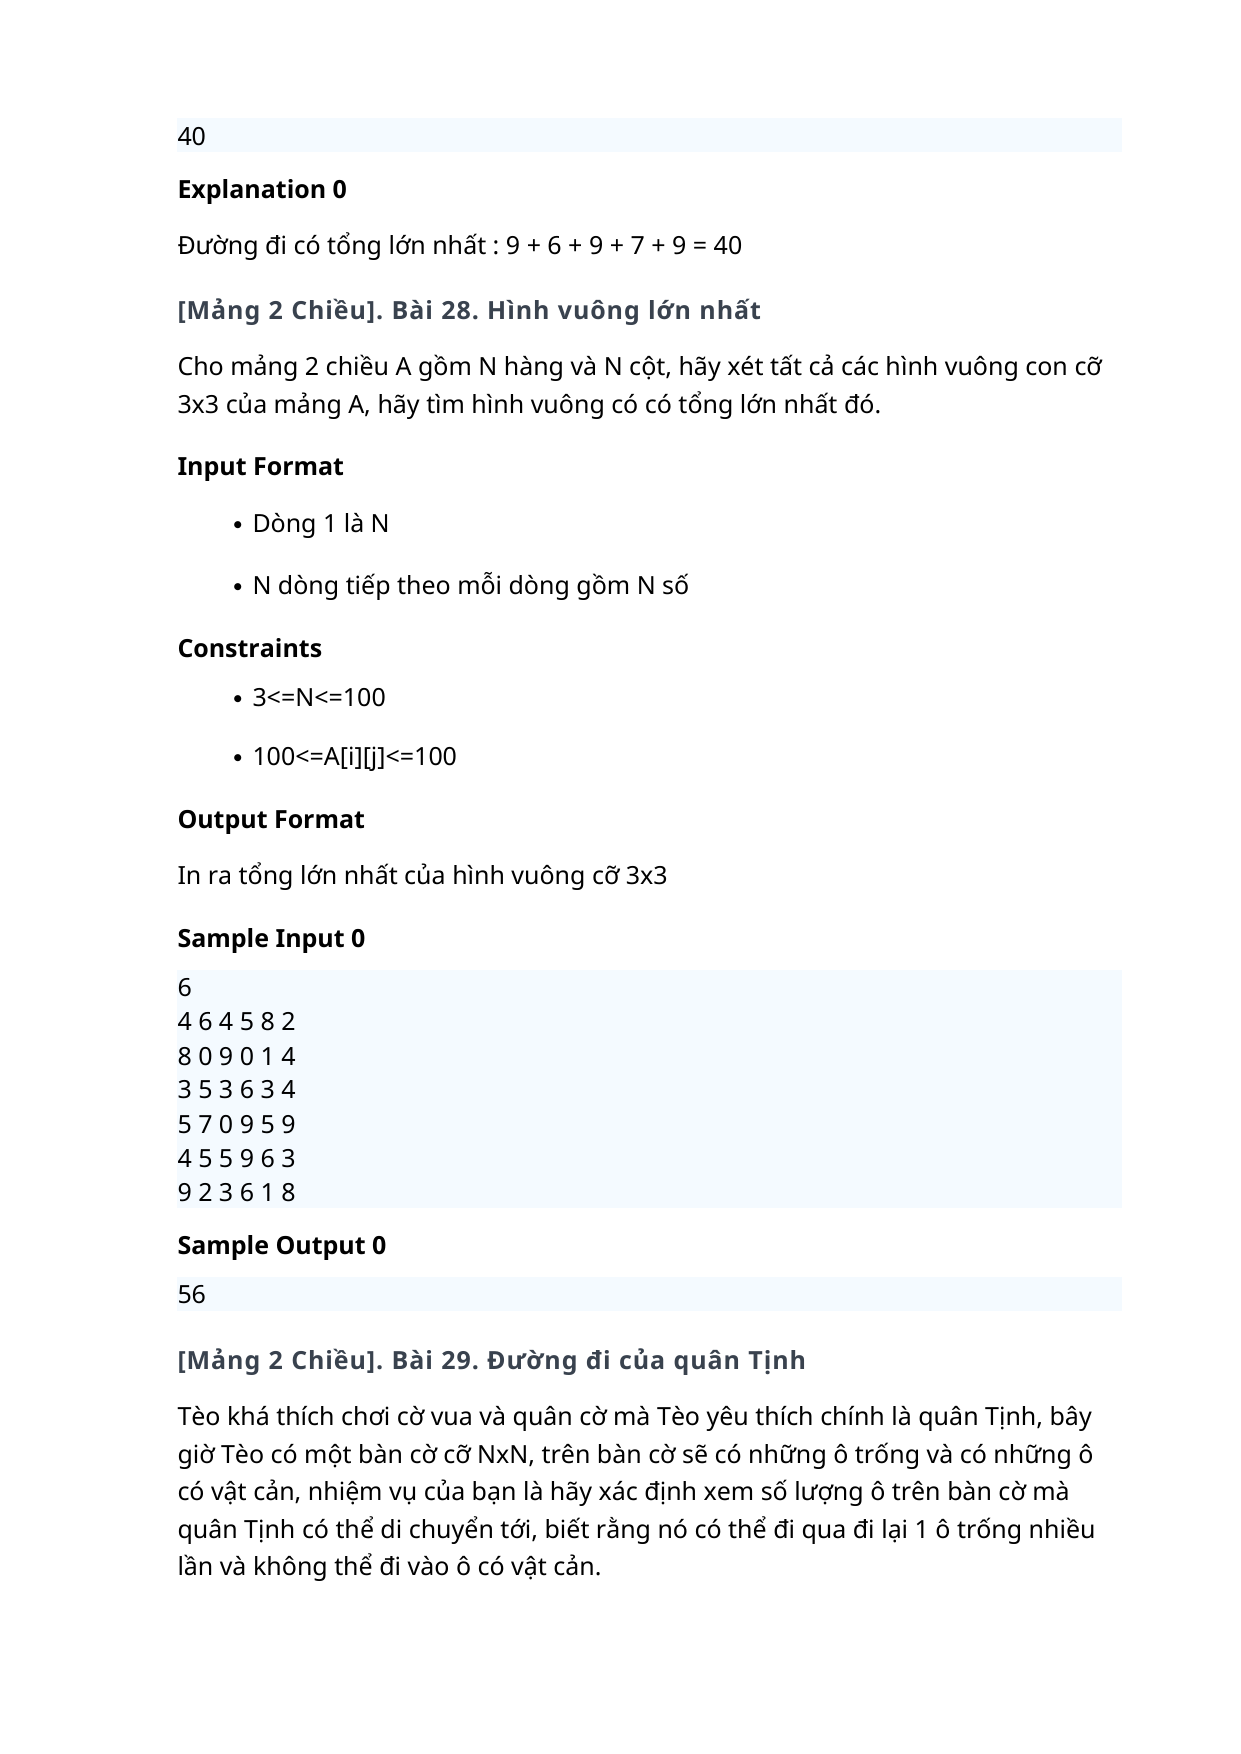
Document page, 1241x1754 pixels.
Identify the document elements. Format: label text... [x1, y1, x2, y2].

text Sample Output 0 [177, 1224, 1122, 1262]
text 3 5 3 6 3 4 [177, 1072, 1122, 1106]
list N dòng tiếp theo mỗi dòng gồm N số [234, 564, 1122, 602]
text Constraints [177, 627, 1122, 664]
text [Mảng 2 Chiều]. Bài 28. Hình vuông lớn nhất [177, 293, 1122, 327]
text 6 [177, 970, 1122, 1004]
list 3<=N<=100 [234, 680, 1122, 714]
text Output Format [177, 798, 1122, 836]
text Sample Input 0 [177, 917, 1122, 954]
text Explanation 0 [177, 168, 1122, 205]
text Cho mảng 2 chiều A gồm N hàng và N cột, hãy xét tất cả các hình vuông con cỡ 3x3 của mảng A, hãy tìm hình vuông có có tổng lớn nhất đó. [177, 346, 1122, 421]
text 4 6 4 5 8 2 [177, 1004, 1122, 1038]
text 9 2 3 6 1 8 [177, 1174, 1122, 1208]
text 8 0 9 0 1 4 [177, 1038, 1122, 1072]
list 100<=A[i][j]<=100 [234, 739, 1122, 773]
text [Mảng 2 Chiều]. Bài 29. Đường đi của quân Tịnh [177, 1342, 1122, 1377]
text Tèo khá thích chơi cờ vua và quân cờ mà Tèo yêu thích chính là quân Tịnh, bây giờ Tèo có một bàn cờ cỡ NxN, trên bàn cờ sẽ có những ô trống và có những ô có vật cản, nhiệm vụ của bạn là hãy xác định xem số lượng ô trên bàn cờ mà quân Tịnh có thể di chuyển tới, biết rằng nó có thể đi qua đi lại 1 ô trống nhiều lần và không thể đi vào ô có vật cản. [177, 1395, 1122, 1583]
text 4 5 5 9 6 3 [177, 1140, 1122, 1174]
text 40 [177, 118, 1122, 152]
text Đường đi có tổng lớn nhất : 9 + 6 + 9 + 7 + 9 = 40 [177, 224, 1122, 262]
text In ra tổng lớn nhất của hình vuông cỡ 3x3 [177, 854, 1122, 892]
list Dòng 1 là N [234, 502, 1122, 539]
text Input Format [177, 446, 1122, 483]
text 56 [177, 1277, 1122, 1311]
text 5 7 0 9 5 9 [177, 1106, 1122, 1140]
